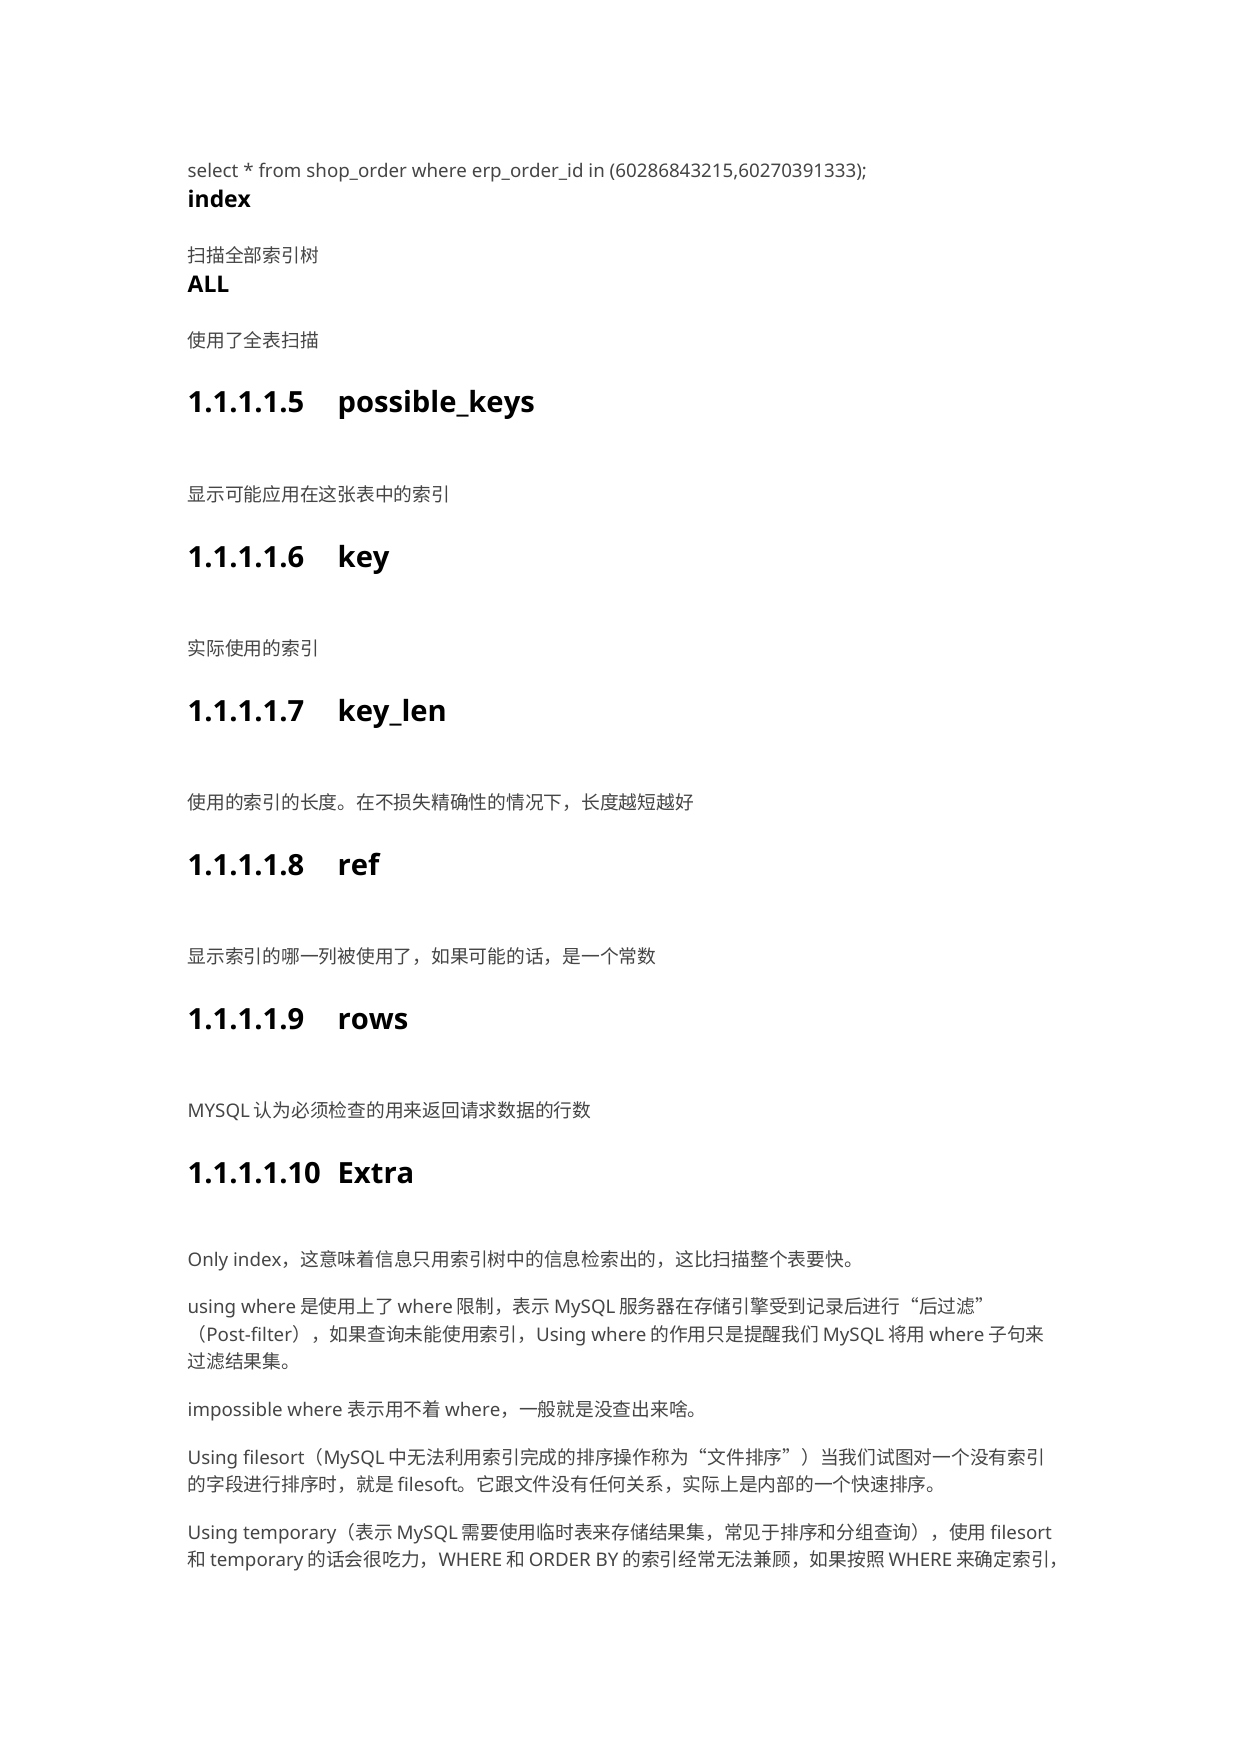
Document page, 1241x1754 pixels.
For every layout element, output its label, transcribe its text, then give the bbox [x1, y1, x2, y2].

text 实际使用的索引 [187, 628, 1053, 661]
text MYSQL认为必须检查的用来返回请求数据的行数 [187, 1090, 1053, 1123]
text ALL [187, 268, 1053, 299]
subtitle key [187, 536, 1053, 576]
text using where是使用上了where限制，表示MySQL服务器在存储引擎受到记录后进行“后过滤”（Post-filter），如果查询未能使用索引，Using where的作用只是提醒我们MySQL将用where子句来过滤结果集。 [187, 1292, 1053, 1374]
text select * from shop_order where erp_order_id in (60286843215,60270391333); [187, 150, 1053, 183]
text Only index，这意味着信息只用索引树中的信息检索出的，这比扫描整个表要快。 [187, 1244, 1053, 1271]
subtitle key_len [187, 690, 1053, 729]
text 扫描全部索引树 [187, 235, 1053, 268]
text 显示索引的哪一列被使用了，如果可能的话，是一个常数 [187, 936, 1053, 969]
subtitle possible_keys [187, 382, 1053, 421]
text 使用了全表扫描 [187, 320, 1053, 353]
text Using filesort（MySQL中无法利用索引完成的排序操作称为“文件排序”）当我们试图对一个没有索引的字段进行排序时，就是filesoft。它跟文件没有任何关系，实际上是内部的一个快速排序。 [187, 1443, 1053, 1497]
subtitle ref [187, 844, 1053, 884]
text 使用的索引的长度。在不损失精确性的情况下，长度越短越好 [187, 782, 1053, 815]
text 显示可能应用在这张表中的索引 [187, 474, 1053, 507]
text impossible where 表示用不着where，一般就是没查出来啥。 [187, 1394, 1053, 1422]
text index [187, 183, 1053, 214]
subtitle rows [187, 998, 1053, 1038]
subtitle Extra [187, 1152, 1053, 1192]
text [187, 1518, 1053, 1572]
